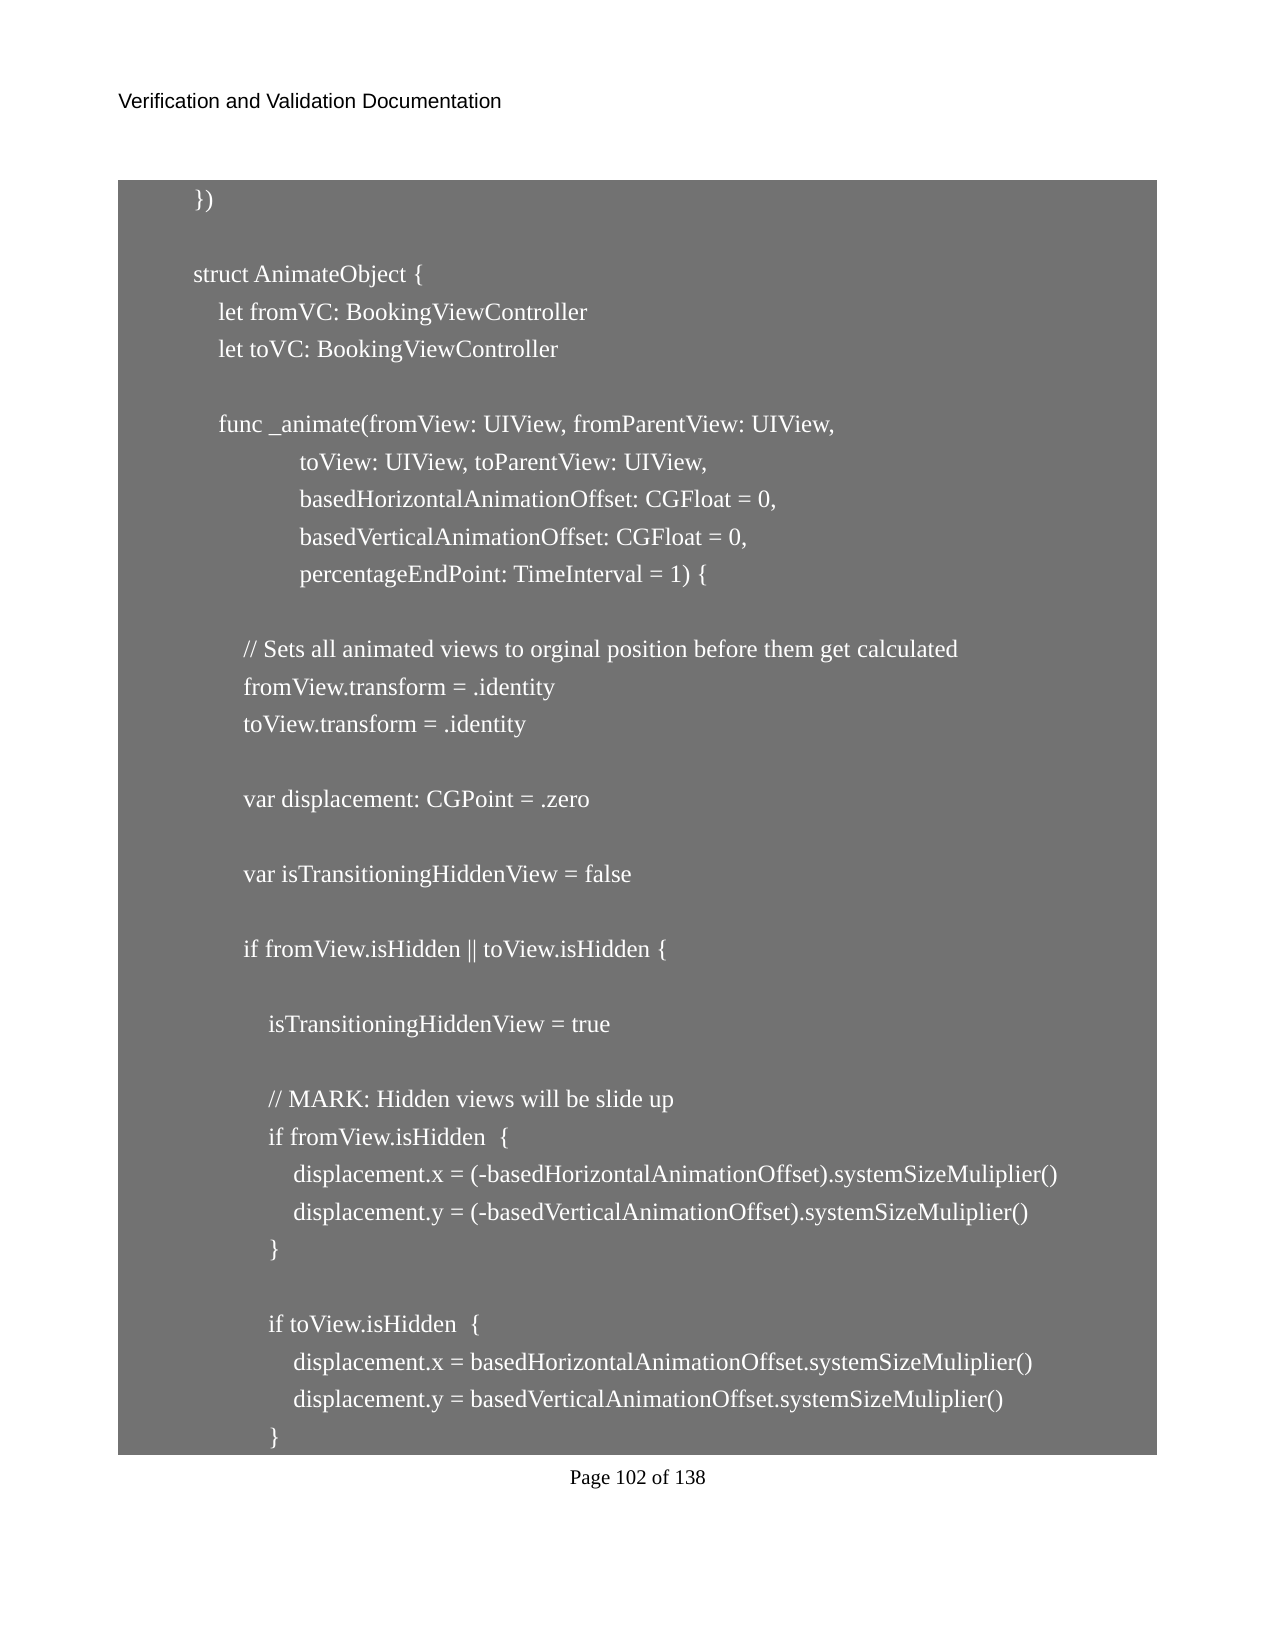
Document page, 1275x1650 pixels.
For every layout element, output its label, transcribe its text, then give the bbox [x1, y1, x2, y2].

text let fromVC: BookingViewController [118, 293, 1157, 330]
text if fromView.isHidden || toView.isHidden { [118, 930, 1157, 968]
text if toView.isHidden { [118, 1305, 1157, 1343]
text // Sets all animated views to orginal position before them get calculated [118, 630, 1157, 668]
text toView.transform = .identity [118, 705, 1157, 743]
text basedHorizontalAnimationOffset: CGFloat = 0, [118, 480, 1157, 518]
text let toVC: BookingViewController [118, 330, 1157, 368]
text func _animate(fromView: UIView, fromParentView: UIView, [118, 405, 1157, 443]
text }) [118, 180, 1157, 218]
text displacement.y = (-basedVerticalAnimationOffset).systemSizeMuliplier() [118, 1193, 1157, 1230]
text isTransitioningHiddenView = true [118, 1005, 1157, 1043]
text } [118, 1230, 1157, 1268]
text toView: UIView, toParentView: UIView, [118, 443, 1157, 480]
text displacement.y = basedVerticalAnimationOffset.systemSizeMuliplier() [118, 1380, 1157, 1418]
text } [118, 1418, 1157, 1455]
text var isTransitioningHiddenView = false [118, 855, 1157, 893]
text percentageEndPoint: TimeInterval = 1) { [118, 555, 1157, 593]
text fromView.transform = .identity [118, 668, 1157, 705]
text if fromView.isHidden { [118, 1118, 1157, 1155]
text struct AnimateObject { [118, 255, 1157, 293]
text displacement.x = basedHorizontalAnimationOffset.systemSizeMuliplier() [118, 1343, 1157, 1380]
text // MARK: Hidden views will be slide up [118, 1080, 1157, 1118]
text basedVerticalAnimationOffset: CGFloat = 0, [118, 518, 1157, 555]
text displacement.x = (-basedHorizontalAnimationOffset).systemSizeMuliplier() [118, 1155, 1157, 1193]
text var displacement: CGPoint = .zero [118, 780, 1157, 818]
